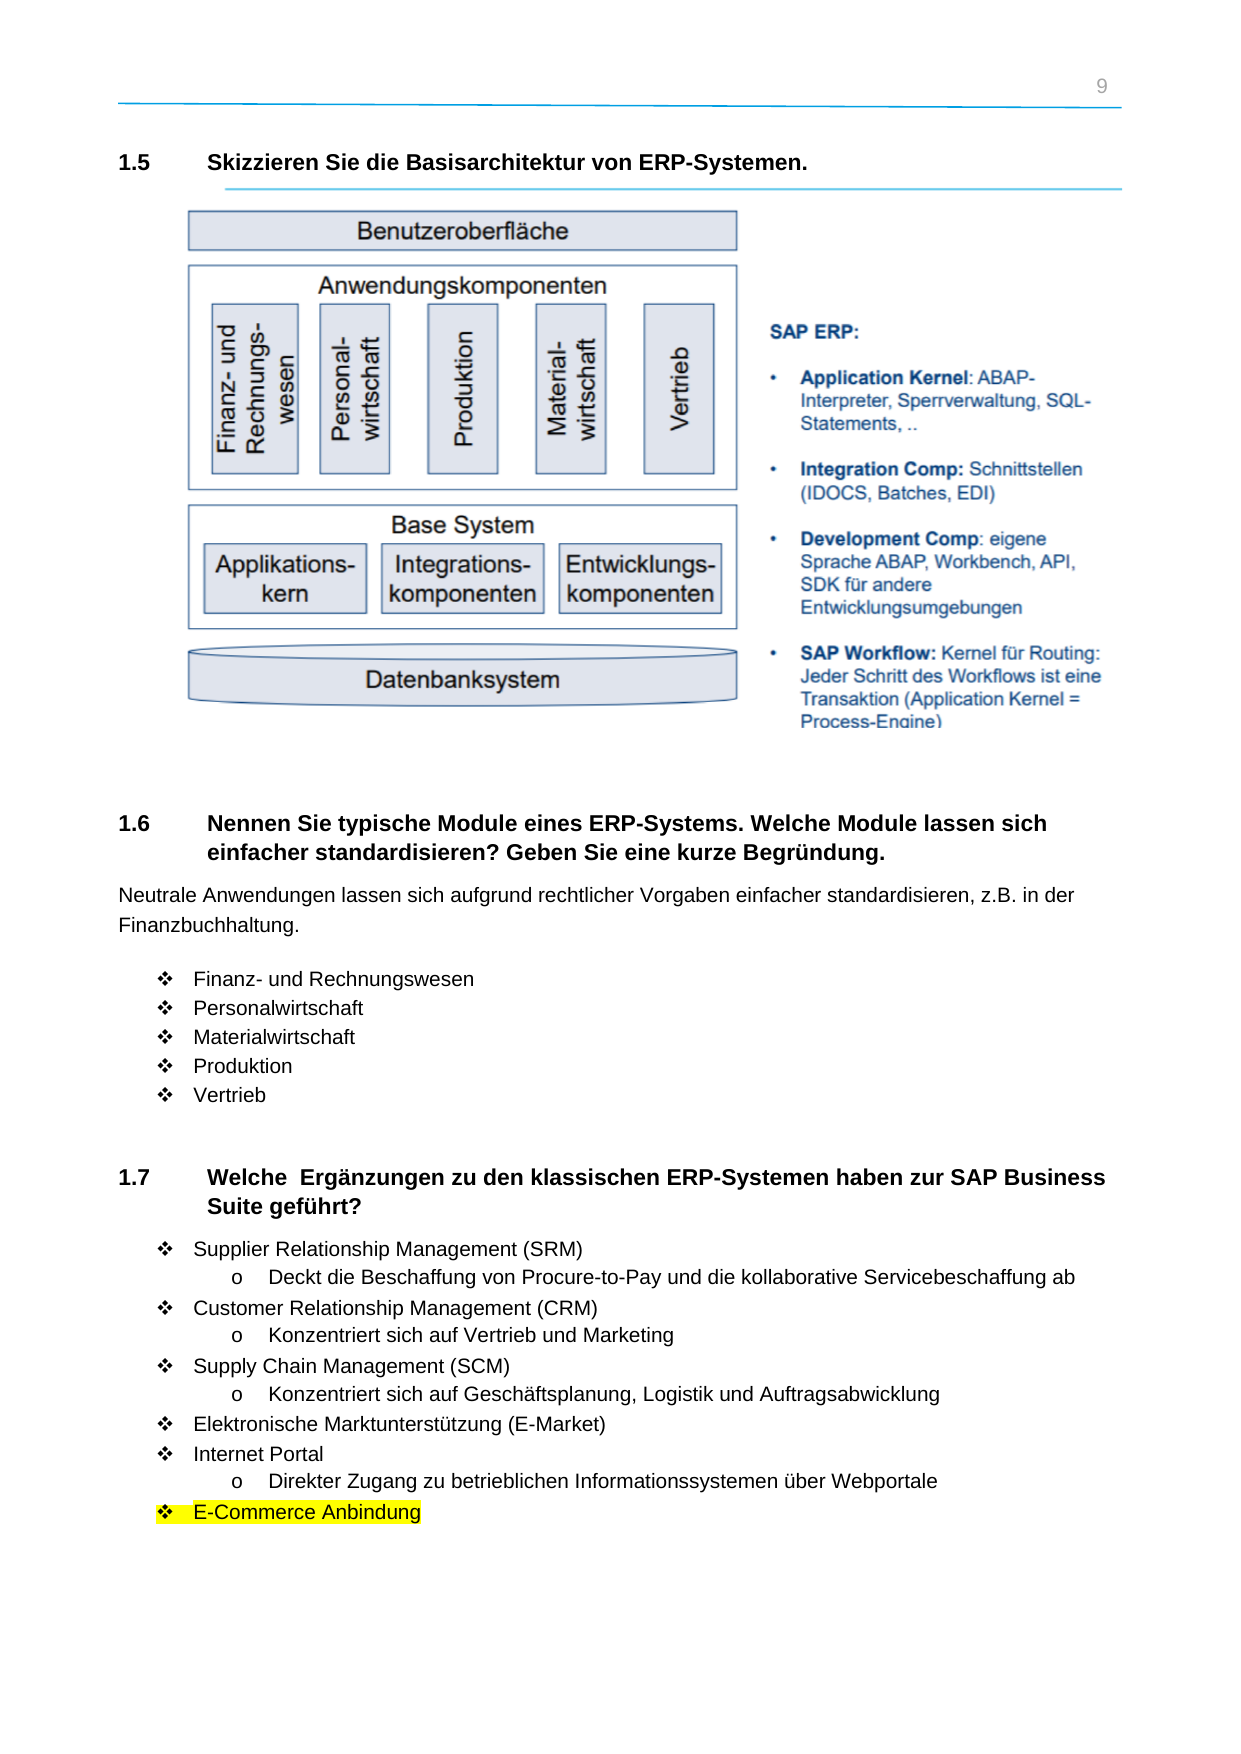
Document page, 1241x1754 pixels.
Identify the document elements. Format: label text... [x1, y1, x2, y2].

list Internet Portal [156, 1436, 1122, 1466]
list Elektronische Marktunterstützung (E-Market) [156, 1407, 1122, 1436]
list Supplier Relationship Management (SRM) [156, 1232, 1122, 1261]
list Personalwirtschaft [156, 991, 1122, 1020]
list Supply Chain Management (SCM) [156, 1349, 1122, 1378]
list Konzentriert sich auf Geschäftsplanung, Logistik und Auftragsabwicklung [231, 1378, 1122, 1407]
list Konzentriert sich auf Vertrieb und Marketing [231, 1320, 1122, 1349]
subtitle Skizzieren Sie die Basisarchitektur von ERP-Systemen. [118, 146, 1122, 175]
text Neutrale Anwendungen lassen sich aufgrund rechtlicher Vorgaben einfacher standardisieren, z.B. in der Finanzbuchhaltung. [118, 878, 1122, 936]
subtitle Nennen Sie typische Module eines ERP-Systems. Welche Module lassen sich einfacher standardisieren? Geben Sie eine kurze Begründung. [118, 807, 1122, 866]
subtitle Welche Ergänzungen zu den klassischen ERP-Systemen haben zur SAP Business Suite geführt? [118, 1161, 1122, 1220]
list Vertrieb [156, 1078, 1122, 1107]
list Direkter Zugang zu betrieblichen Informationssystemen über Webportale [231, 1466, 1122, 1495]
list Materialwirtschaft [156, 1020, 1122, 1049]
list Finanz- und Rechnungswesen [156, 961, 1122, 991]
list Customer Relationship Management (CRM) [156, 1291, 1122, 1320]
list Produktion [156, 1049, 1122, 1078]
list E-Commerce Anbindung [156, 1495, 1122, 1524]
list Deckt die Beschaffung von Procure-to-Pay und die kollaborative Servicebeschaffung ab [231, 1261, 1122, 1291]
